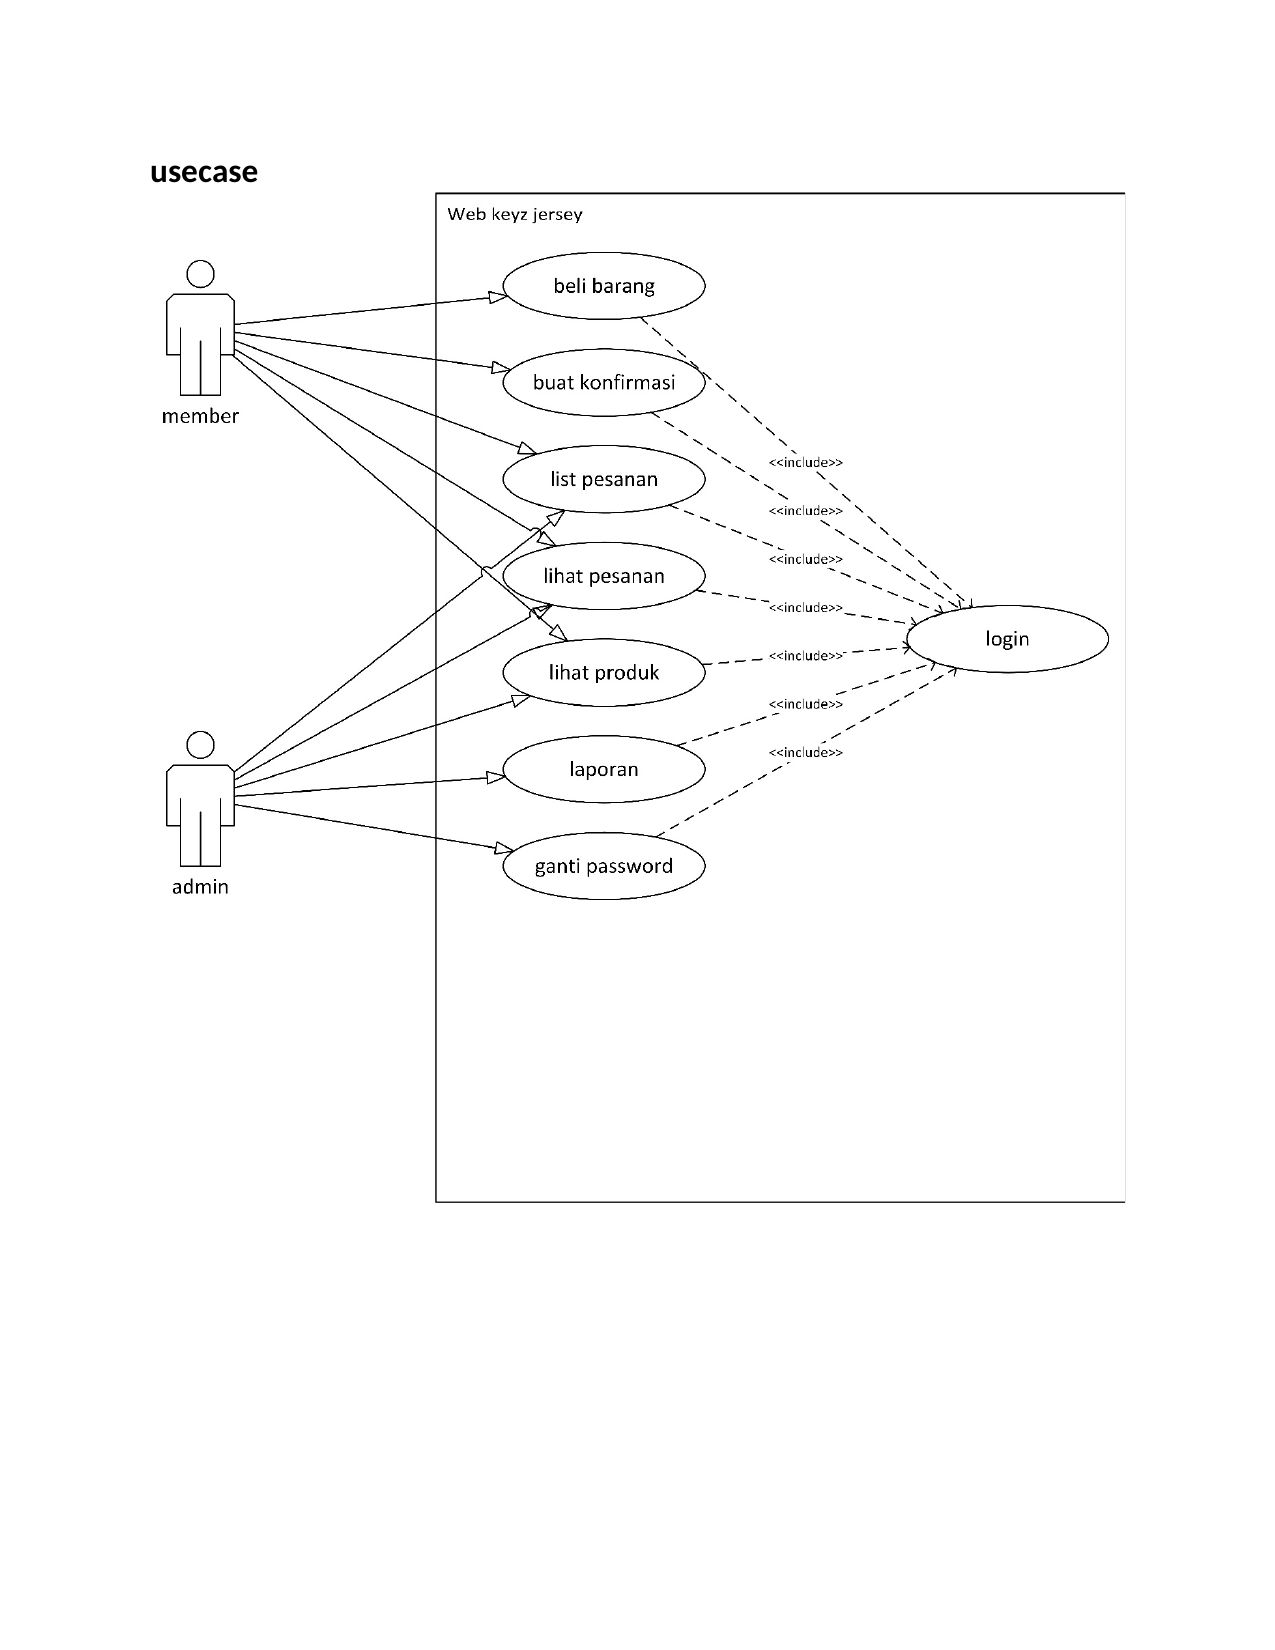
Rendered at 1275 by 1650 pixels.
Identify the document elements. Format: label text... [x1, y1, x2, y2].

picture [150, 192, 1125, 1203]
text usecase [150, 150, 1125, 192]
